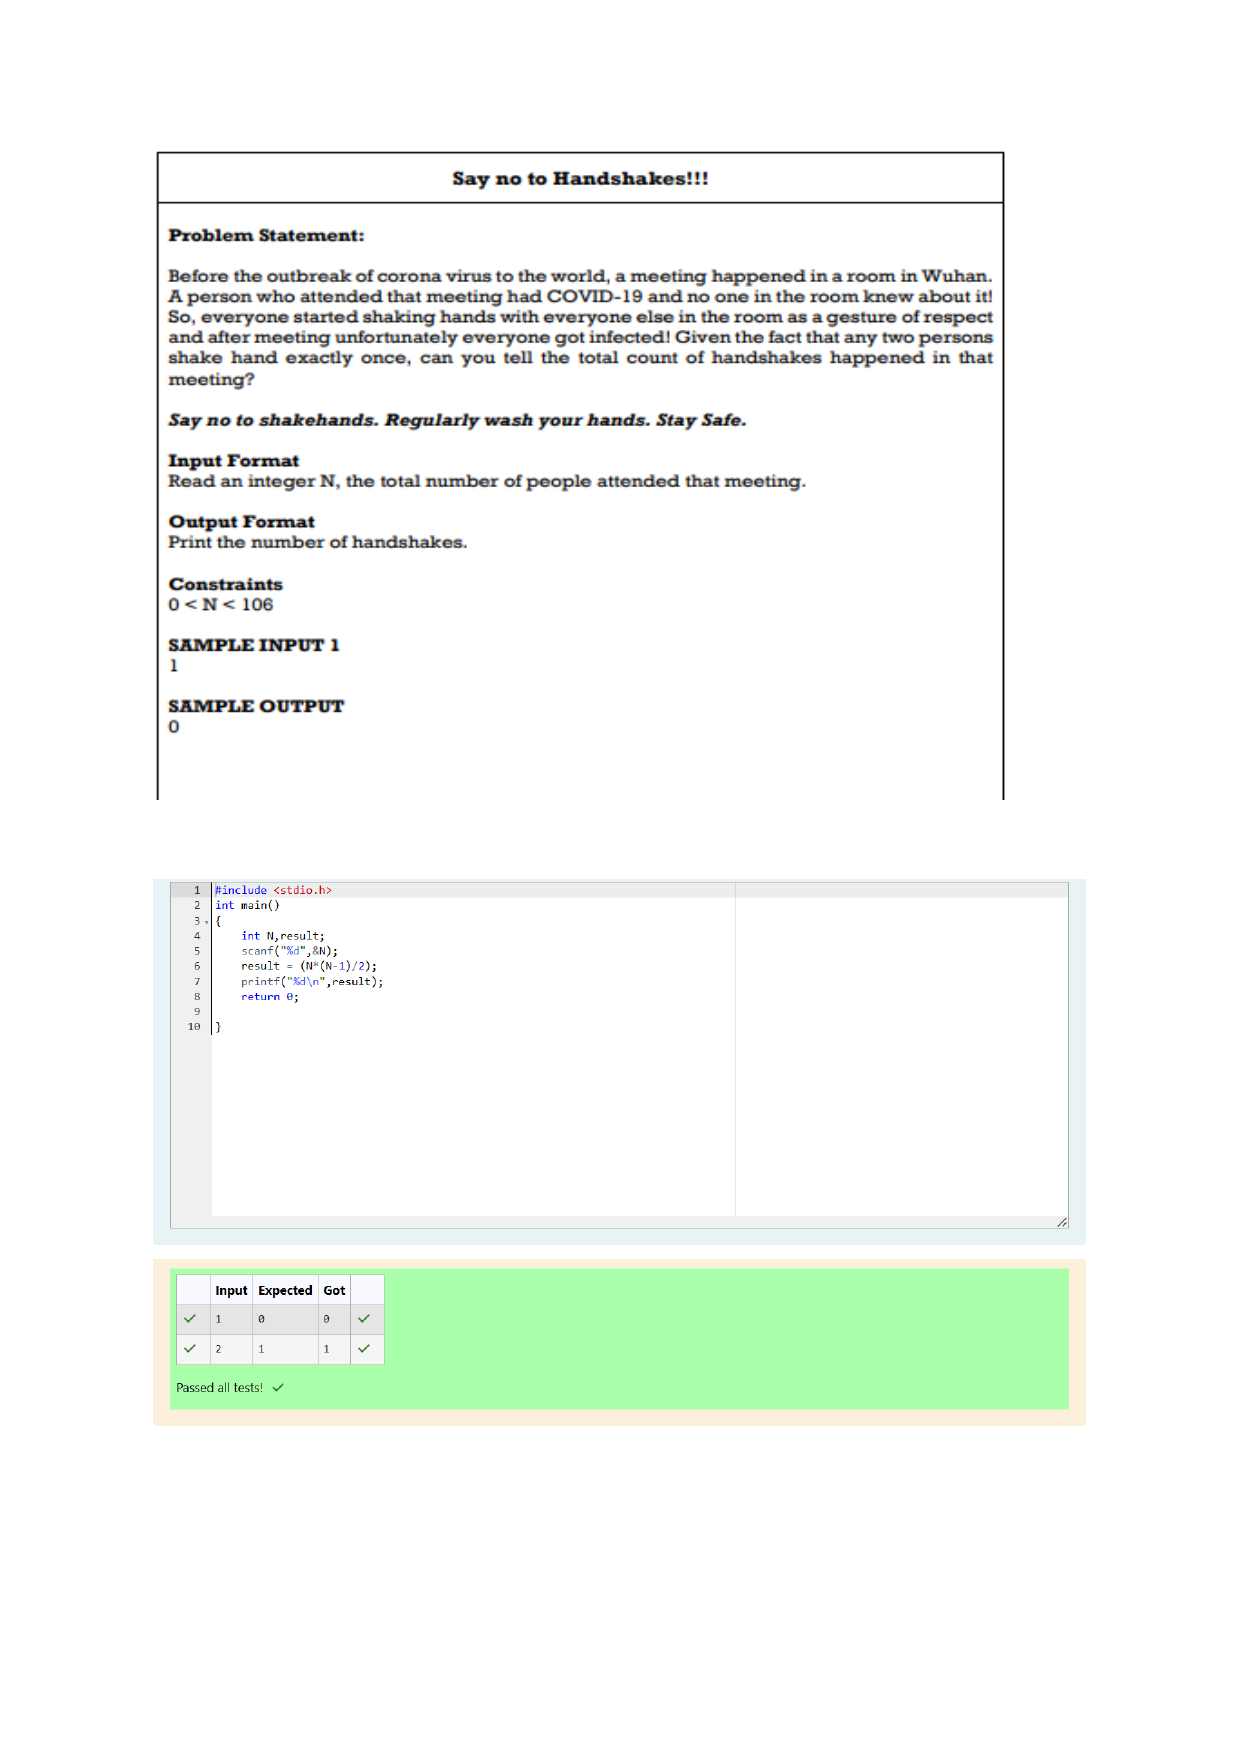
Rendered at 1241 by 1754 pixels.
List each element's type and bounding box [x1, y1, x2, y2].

picture [150, 150, 1012, 800]
picture [150, 879, 1091, 1434]
